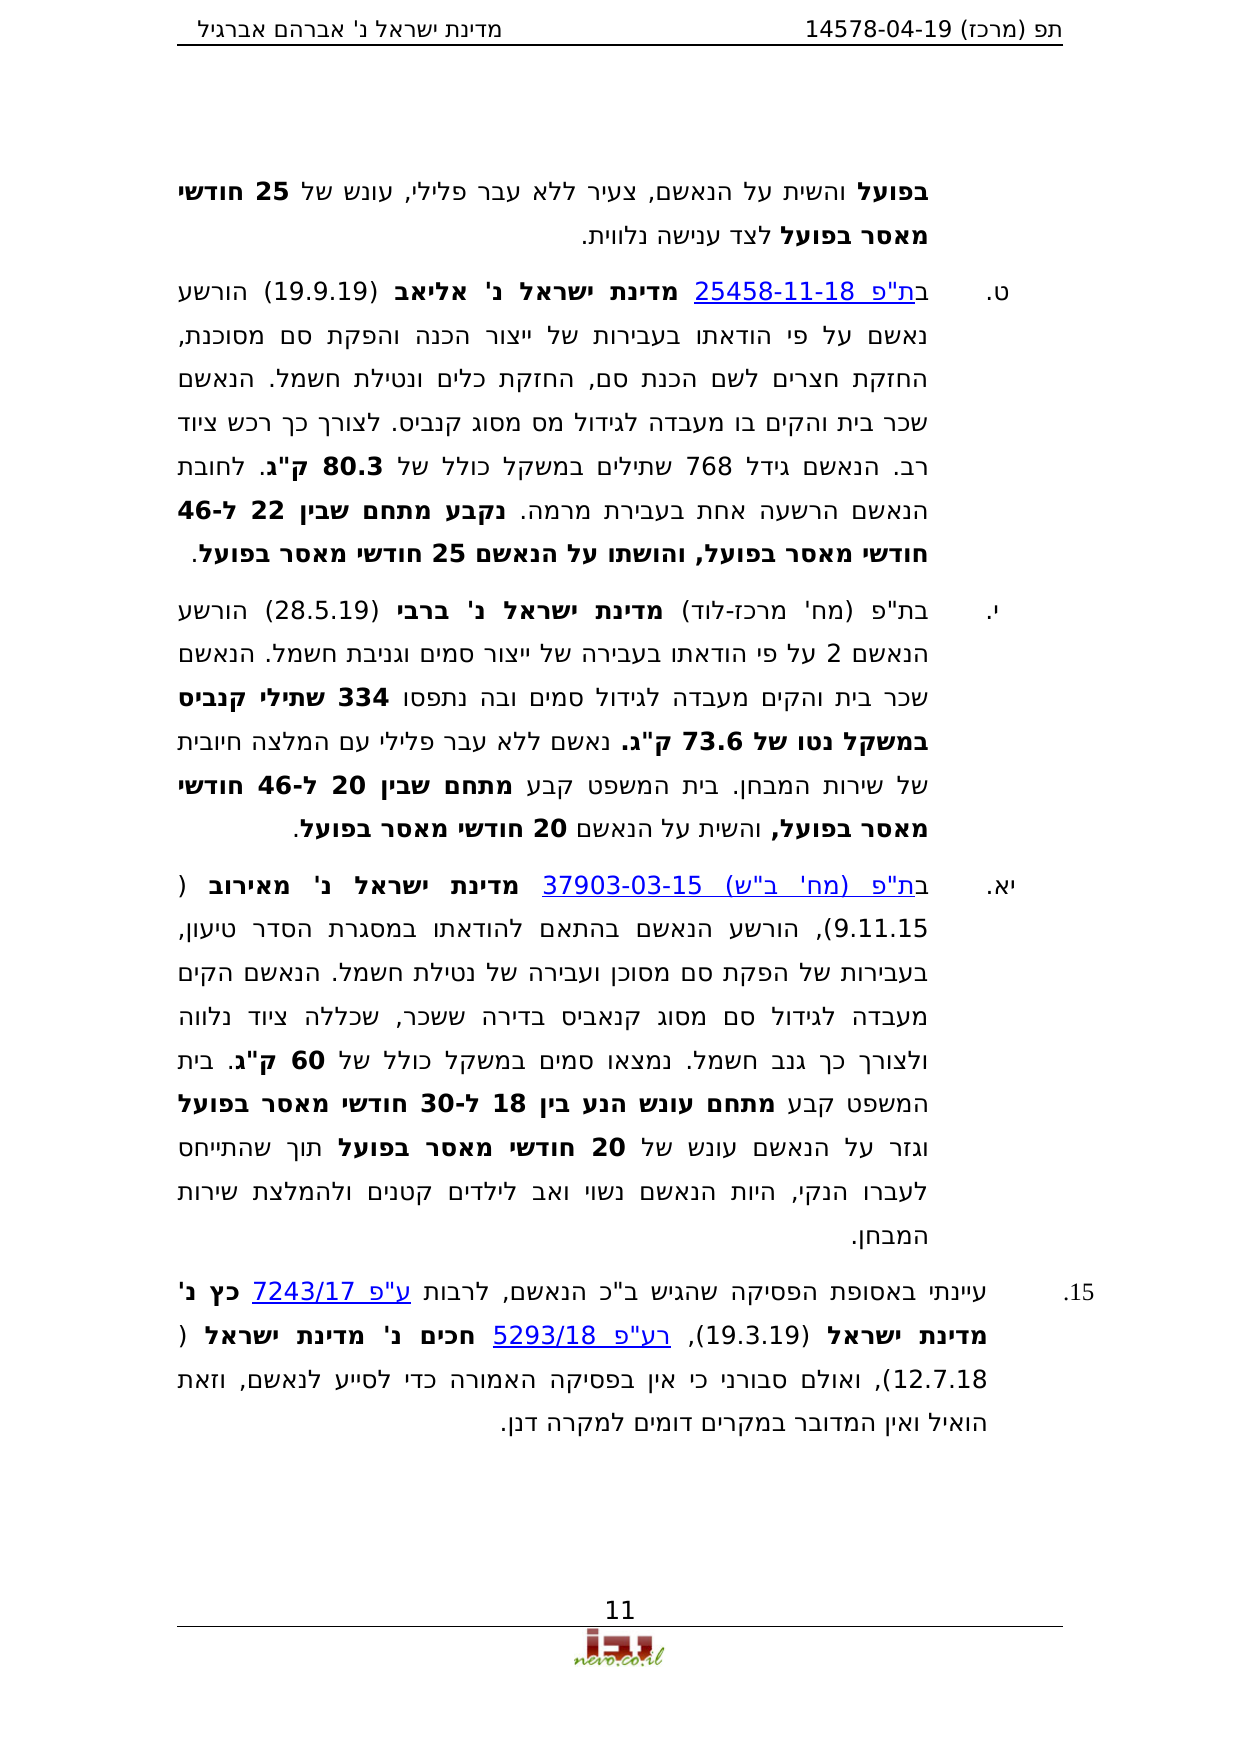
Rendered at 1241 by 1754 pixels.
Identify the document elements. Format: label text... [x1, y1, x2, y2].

list בת"פ (מח' מרכז-לוד) מדינת ישראל נ' ברבי (28.5.19) הורשע הנאשם 2 על פי הודאתו בעבירה של ייצור סמים וגניבת חשמל. הנאשם שכר בית והקים מעבדה לגידול סמים ובה נתפסו 334 שתילי קנביס במשקל נטו של 73.6 ק"ג. נאשם ללא עבר פלילי עם המלצה חיובית של שירות המבחן. בית המשפט קבע מתחם שבין 20 ל-46 חודשי מאסר בפועל, והשית על הנאשם 20 חודשי מאסר בפועל. [177, 596, 985, 844]
list עיינתי באסופת הפסיקה שהגיש ב"כ הנאשם, לרבות ע"פ 7243/17 כץ נ' מדינת ישראל (19.3.19), רע"פ 5293/18 חכים נ' מדינת ישראל (12.7.18), ואולם סבורני כי אין בפסיקה האמורה כדי לסייע לנאשם, וזאת הואיל ואין המדובר במקרים דומים למקרה דנן. [177, 1277, 1063, 1438]
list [177, 177, 985, 250]
picture [574, 1628, 666, 1667]
list בת"פ (מח' ב"ש) 37903-03-15 מדינת ישראל נ' מאירוב (9.11.15), הורשע הנאשם בהתאם להודאתו במסגרת הסדר טיעון, בעבירות של הפקת סם מסוכן ועבירה של נטילת חשמל. הנאשם הקים מעבדה לגידול סם מסוג קנאביס בדירה ששכר, שכללה ציוד נלווה ולצורך כך גנב חשמל. נמצאו סמים במשקל כולל של 60 ק"ג. בית המשפט קבע מתחם עונש הנע בין 18 ל-30 חודשי מאסר בפועל וגזר על הנאשם עונש של 20 חודשי מאסר בפועל תוך שהתייחס לעברו הנקי, היות הנאשם נשוי ואב לילדים קטנים ולהמלצת שירות המבחן. [177, 871, 985, 1250]
list בת"פ 25458-11-18 מדינת ישראל נ' אליאב (19.9.19) הורשע נאשם על פי הודאתו בעבירות של ייצור הכנה והפקת סם מסוכנת, החזקת חצרים לשם הכנת סם, החזקת כלים ונטילת חשמל. הנאשם שכר בית והקים בו מעבדה לגידול מס מסוג קנביס. לצורך כך רכש ציוד רב. הנאשם גידל 768 שתילים במשקל כולל של 80.3 ק"ג. לחובת הנאשם הרשעה אחת בעבירת מרמה. נקבע מתחם שבין 22 ל-46 חודשי מאסר בפועל, והושתו על הנאשם 25 חודשי מאסר בפועל. [177, 277, 985, 569]
